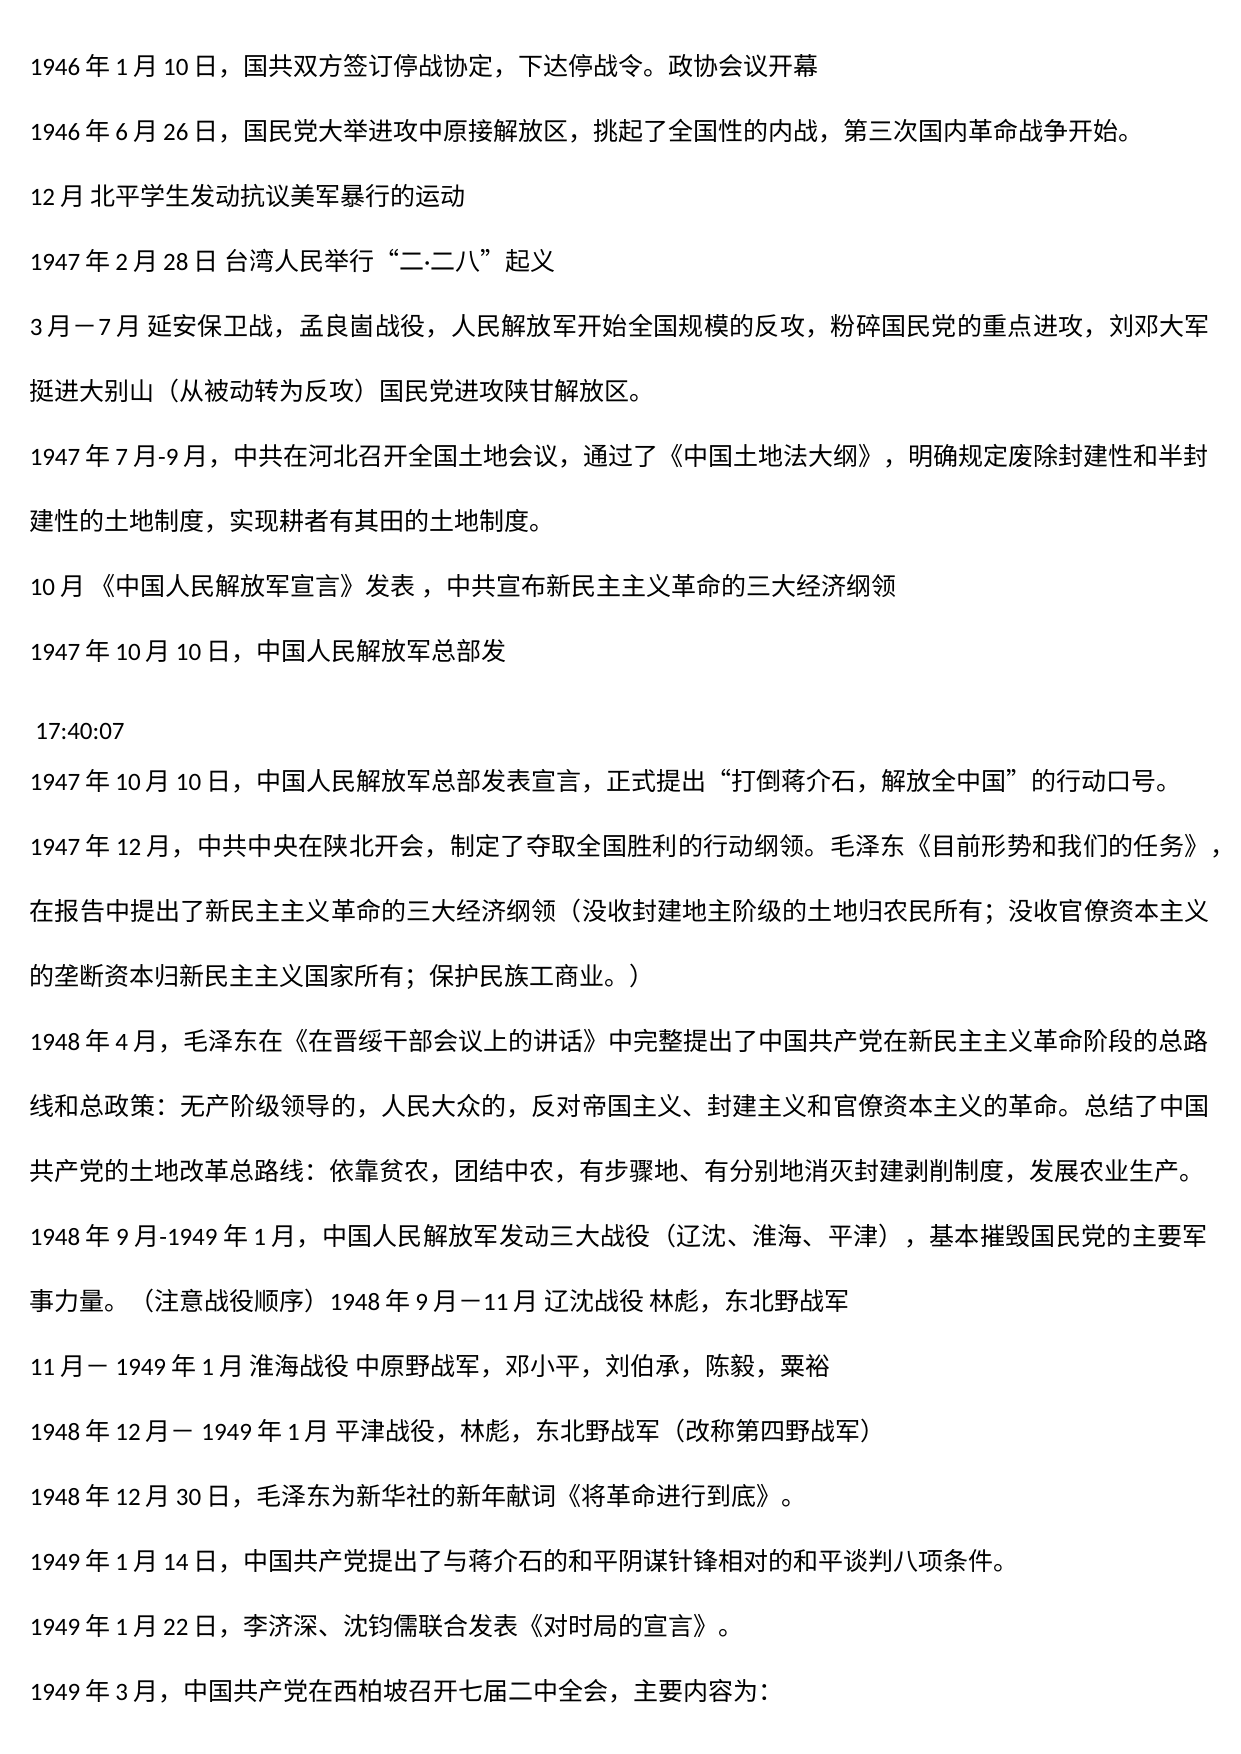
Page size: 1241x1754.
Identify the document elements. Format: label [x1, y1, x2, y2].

text [29, 32, 1211, 1722]
